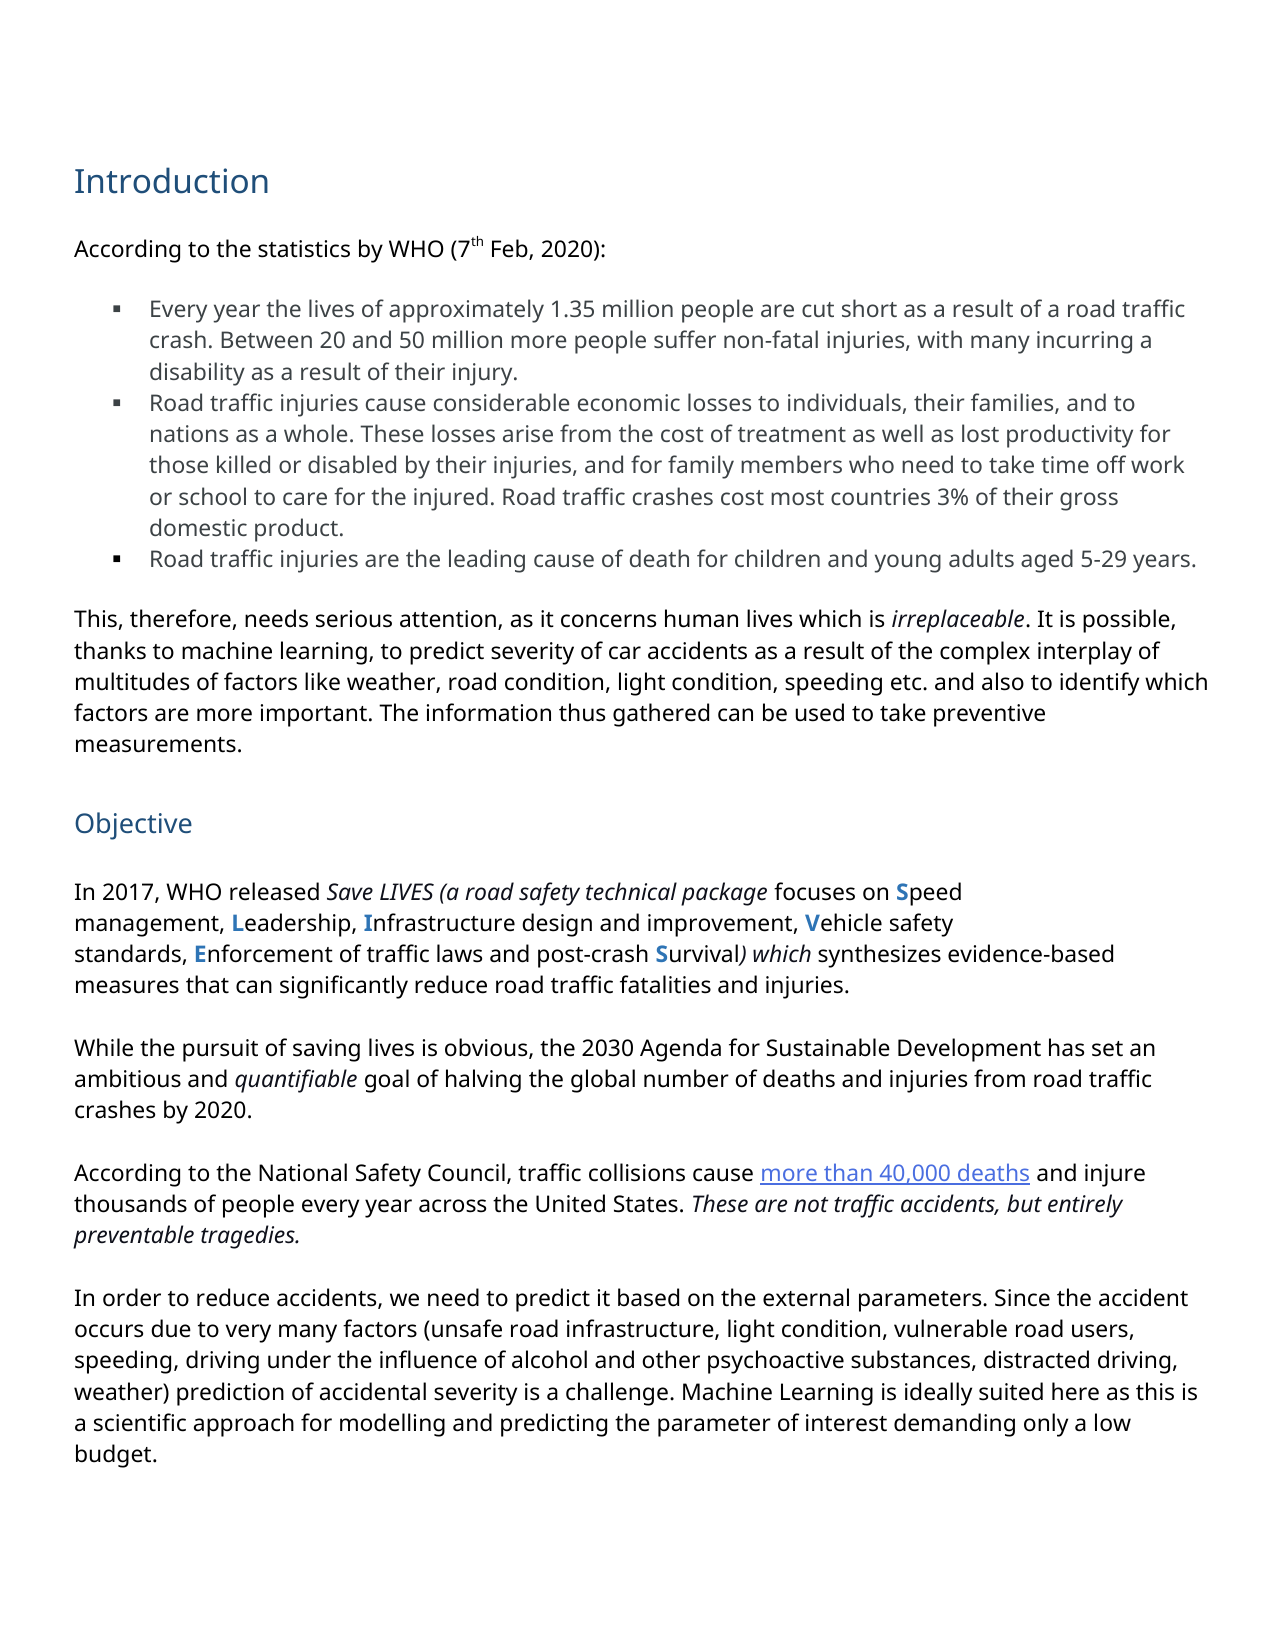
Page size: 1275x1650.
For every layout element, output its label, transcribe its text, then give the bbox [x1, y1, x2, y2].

text In 2017, WHO released Save LIVES (a road safety technical package focuses on Speed management, Leadership, Infrastructure design and improvement, Vehicle safety standards, Enforcement of traffic laws and post-crash Survival) which synthesizes evidence-based measures that can significantly reduce road traffic fatalities and injuries. [74, 934, 1211, 1059]
list Road traffic injuries cause considerable economic losses to individuals, their families, and to nations as a whole. These losses arise from the cost of treatment as well as lost productivity for those killed or disabled by their injuries, and for family members who need to take time off work or school to care for the injured. Road traffic crashes cost most countries 3% of their gross domestic product. [111, 416, 1211, 572]
subtitle Objective [74, 863, 1211, 900]
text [74, 1340, 1211, 1465]
subtitle Introduction [74, 158, 1211, 203]
text According to the National Safety Council, traffic collisions cause more than 40,000 deaths and injure thousands of people every year across the United States. These are not traffic accidents, but entirely preventable tragedies. [74, 1215, 1211, 1309]
text While the pursuit of saving lives is obvious, the 2030 Agenda for Sustainable Development has set an ambitious and quantifiable goal of halving the global number of deaths and injuries from road traffic crashes by 2020. [74, 1090, 1211, 1184]
list Every year the lives of approximately 1.35 million people are cut short as a result of a road traffic crash. Between 20 and 50 million more people suffer non-fatal injuries, with many incurring a disability as a result of their injury. [111, 293, 1211, 387]
text This, therefore, needs serious attention, as it concerns human lives which is irreplaceable. It is possible, thanks to machine learning, to predict severity of car accidents as a result of the complex interplay of multitudes of factors like weather, road condition, light condition, speeding etc. and also to identify which factors are more important. The information thus gathered can be used to take preventive measurements. [74, 662, 1211, 818]
text According to the statistics by WHO (7th Feb, 2020): [74, 232, 1211, 264]
list Road traffic injuries are the leading cause of death for children and young adults aged 5-29 years. [111, 601, 1211, 632]
